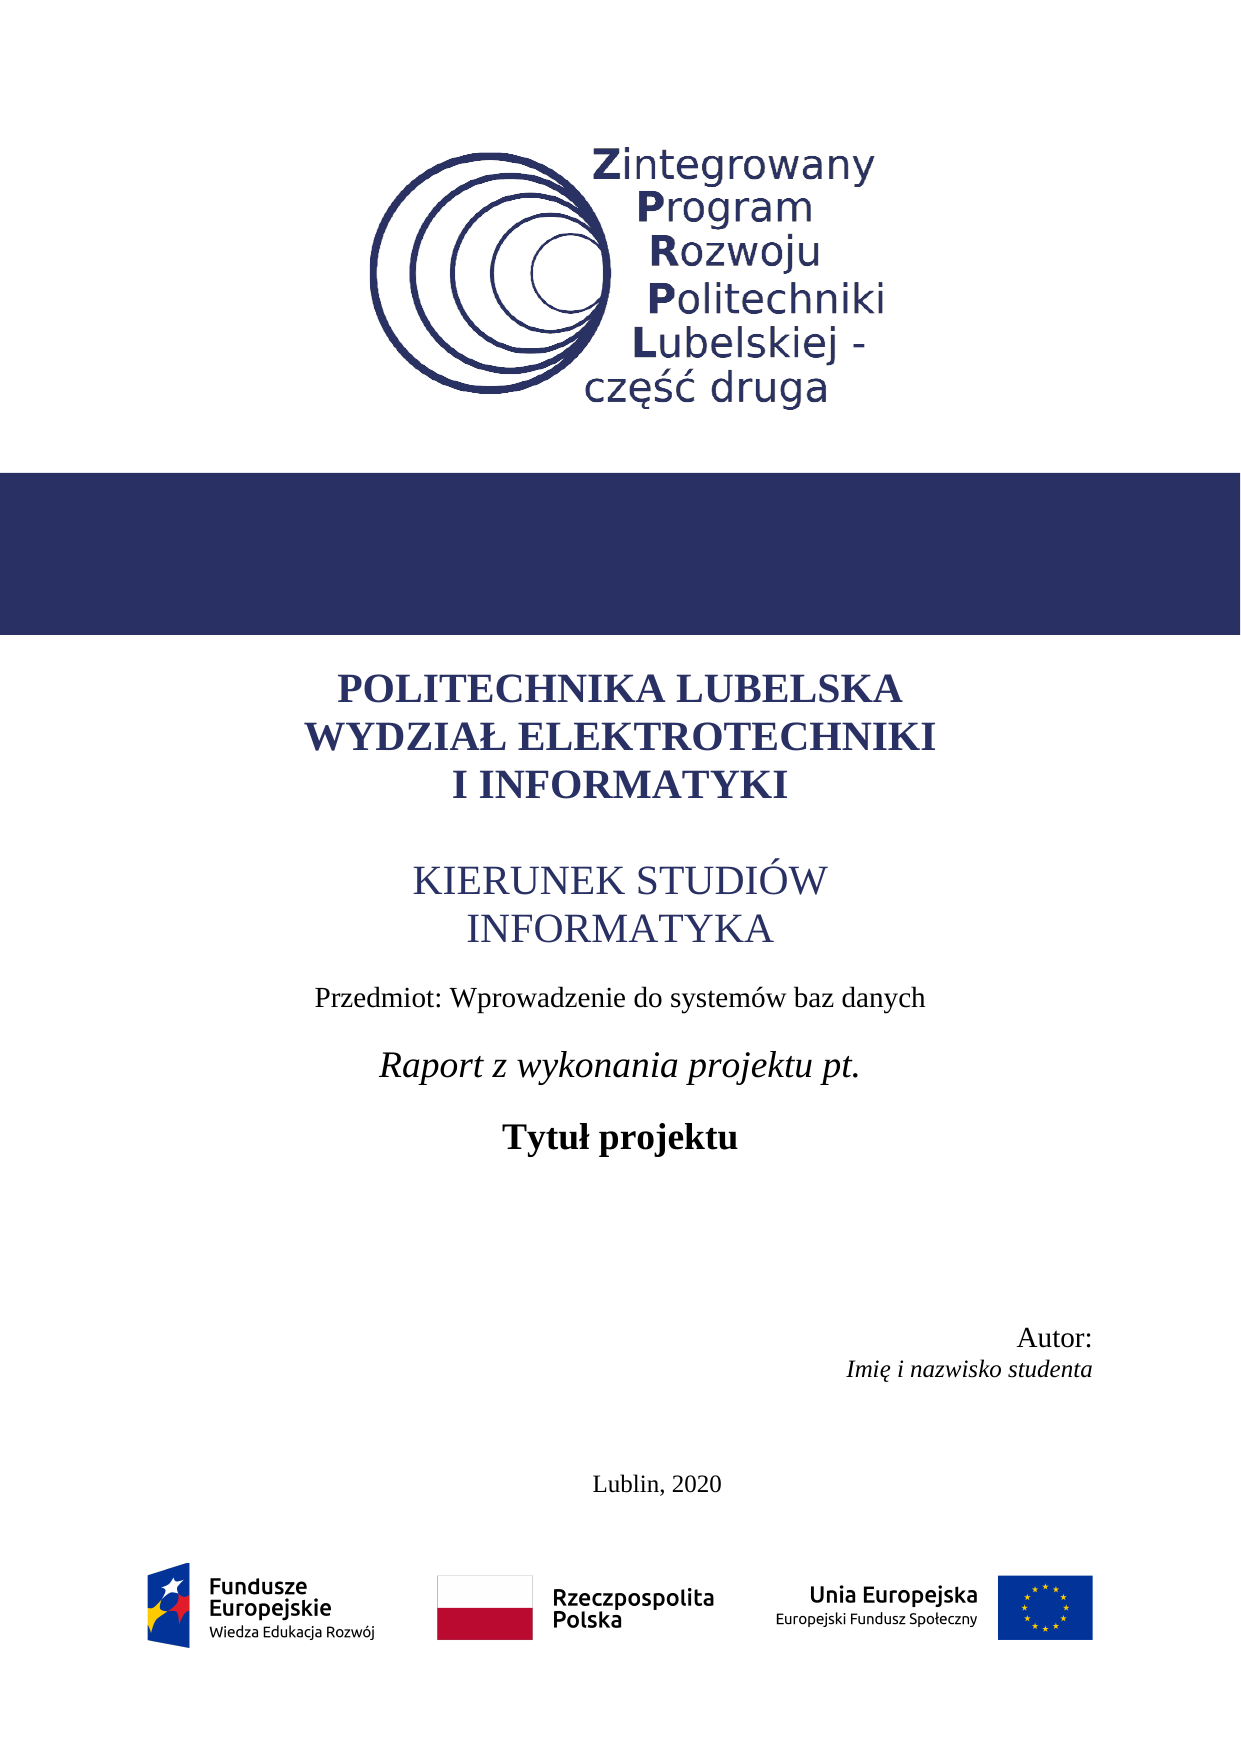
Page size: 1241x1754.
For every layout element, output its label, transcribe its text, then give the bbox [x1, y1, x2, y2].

text Raport z wykonania projektu pt. [148, 1042, 1092, 1085]
text Przedmiot: Wprowadzenie do systemów baz danych [148, 980, 1092, 1013]
text INFORMATYKA [148, 903, 1092, 951]
text Imię i nazwisko studenta [148, 1354, 1092, 1382]
text POLITECHNIKA LUBELSKA [148, 664, 1092, 712]
text Lublin, 2020 [148, 1469, 1092, 1497]
text KIERUNEK STUDIÓW [148, 855, 1092, 903]
text Autor: [148, 1320, 1092, 1354]
text Tytuł projektu [148, 1114, 1092, 1157]
picture [147, 1563, 1093, 1648]
text WYDZIAŁ ELEKTROTECHNIKI I INFORMATYKI [148, 712, 1092, 807]
